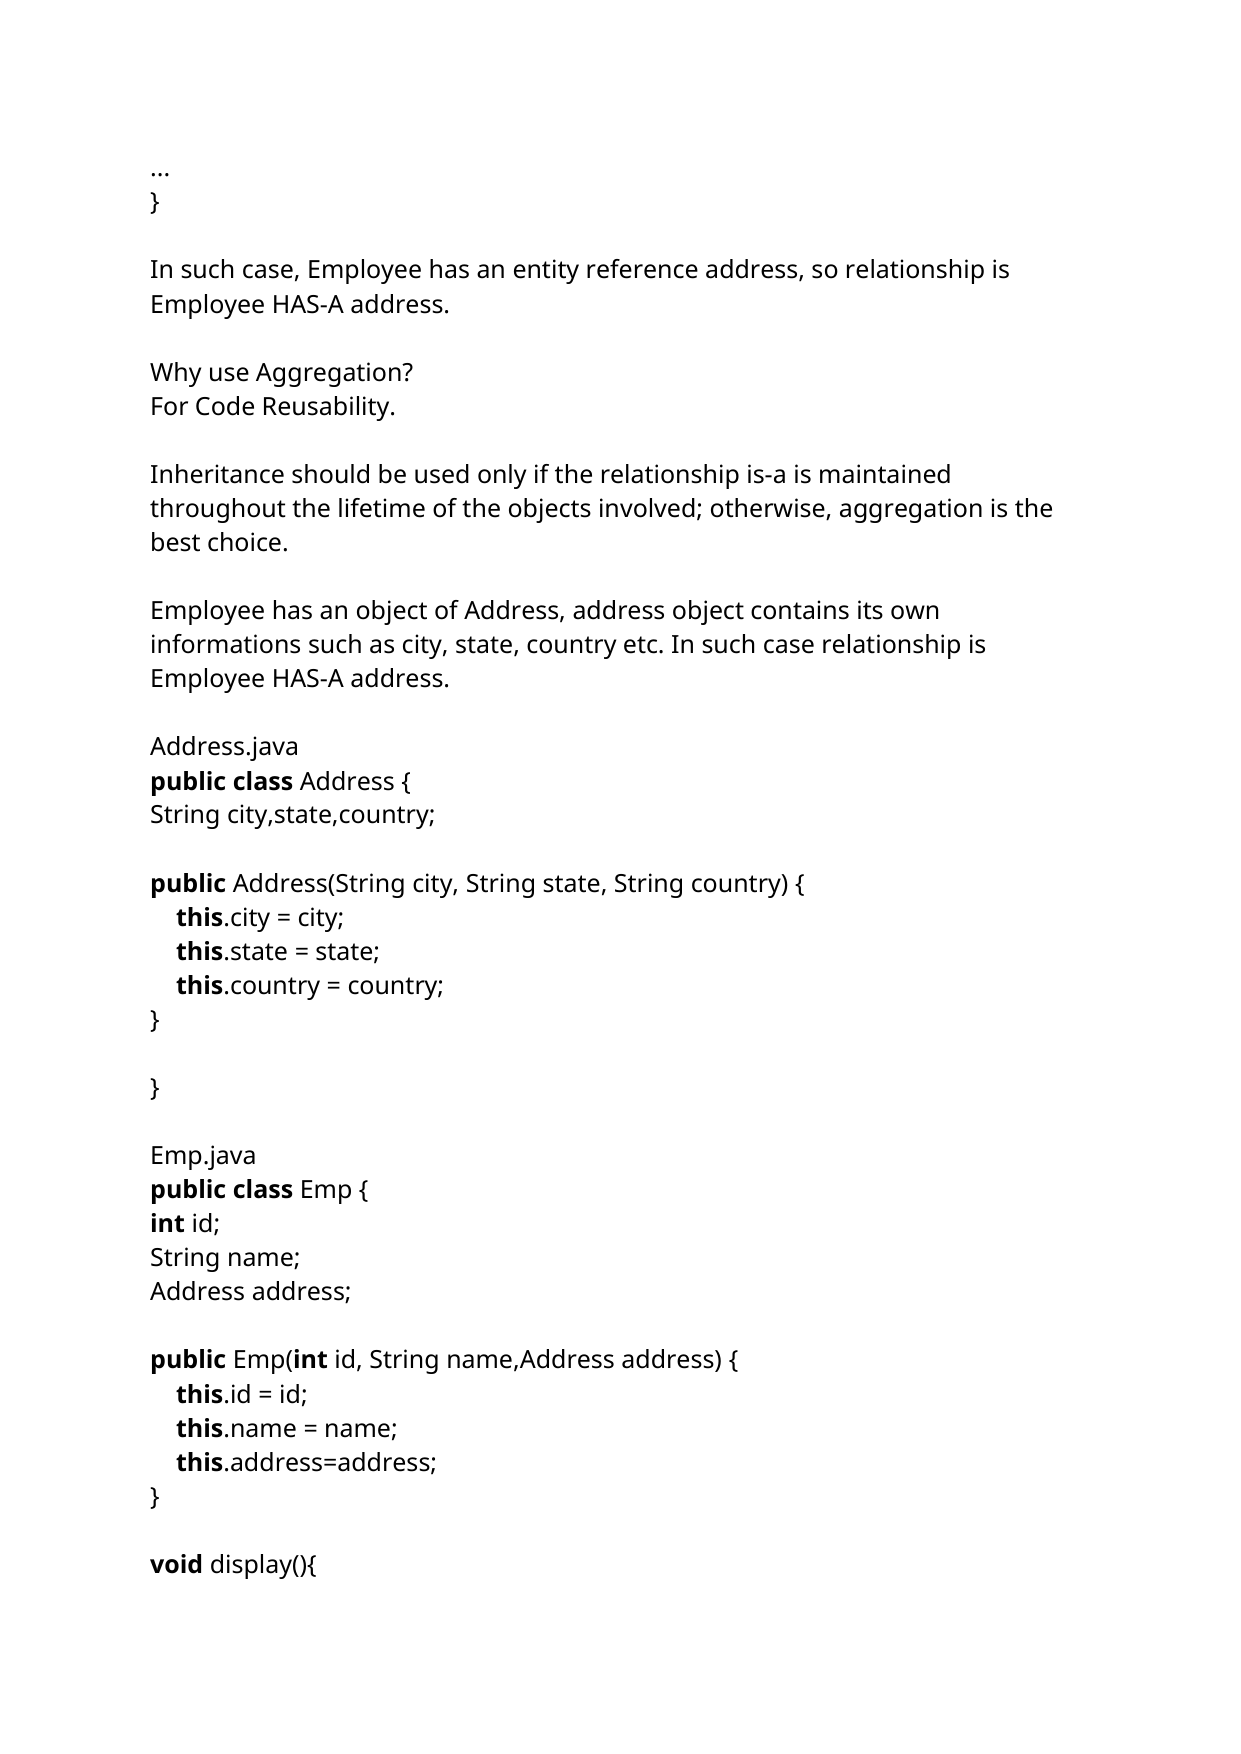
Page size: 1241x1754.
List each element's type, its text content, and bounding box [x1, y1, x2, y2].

text public class Address { [150, 763, 1090, 797]
text In such case, Employee has an entity reference address, so relationship is Employee HAS-A address. [150, 252, 1090, 320]
text this.city = city; [150, 899, 1090, 933]
text Address.java [150, 729, 1090, 763]
text Employee has an object of Address, address object contains its own informations such as city, state, country etc. In such case relationship is Employee HAS-A address. [150, 593, 1090, 695]
text ... [150, 150, 1090, 184]
text this.address=address; [150, 1444, 1090, 1478]
text Why use Aggregation? [150, 354, 1090, 388]
text } [150, 1478, 1090, 1512]
text public Emp(int id, String name,Address address) { [150, 1342, 1090, 1376]
text this.state = state; [150, 933, 1090, 967]
text String city,state,country; [150, 797, 1090, 831]
text public Address(String city, String state, String country) { [150, 865, 1090, 899]
text Emp.java [150, 1138, 1090, 1172]
text } [150, 184, 1090, 218]
text } [150, 1070, 1090, 1104]
text public class Emp { [150, 1172, 1090, 1206]
text Address address; [150, 1274, 1090, 1308]
text int id; [150, 1206, 1090, 1240]
text For Code Reusability. [150, 388, 1090, 422]
text Inheritance should be used only if the relationship is-a is maintained throughout the lifetime of the objects involved; otherwise, aggregation is the best choice. [289, 457, 1090, 559]
text void display(){ [150, 1547, 1090, 1581]
text this.country = country; [150, 967, 1090, 1002]
text this.id = id; [150, 1376, 1090, 1410]
text } [150, 1002, 1090, 1036]
text this.name = name; [150, 1410, 1090, 1444]
text String name; [150, 1240, 1090, 1274]
